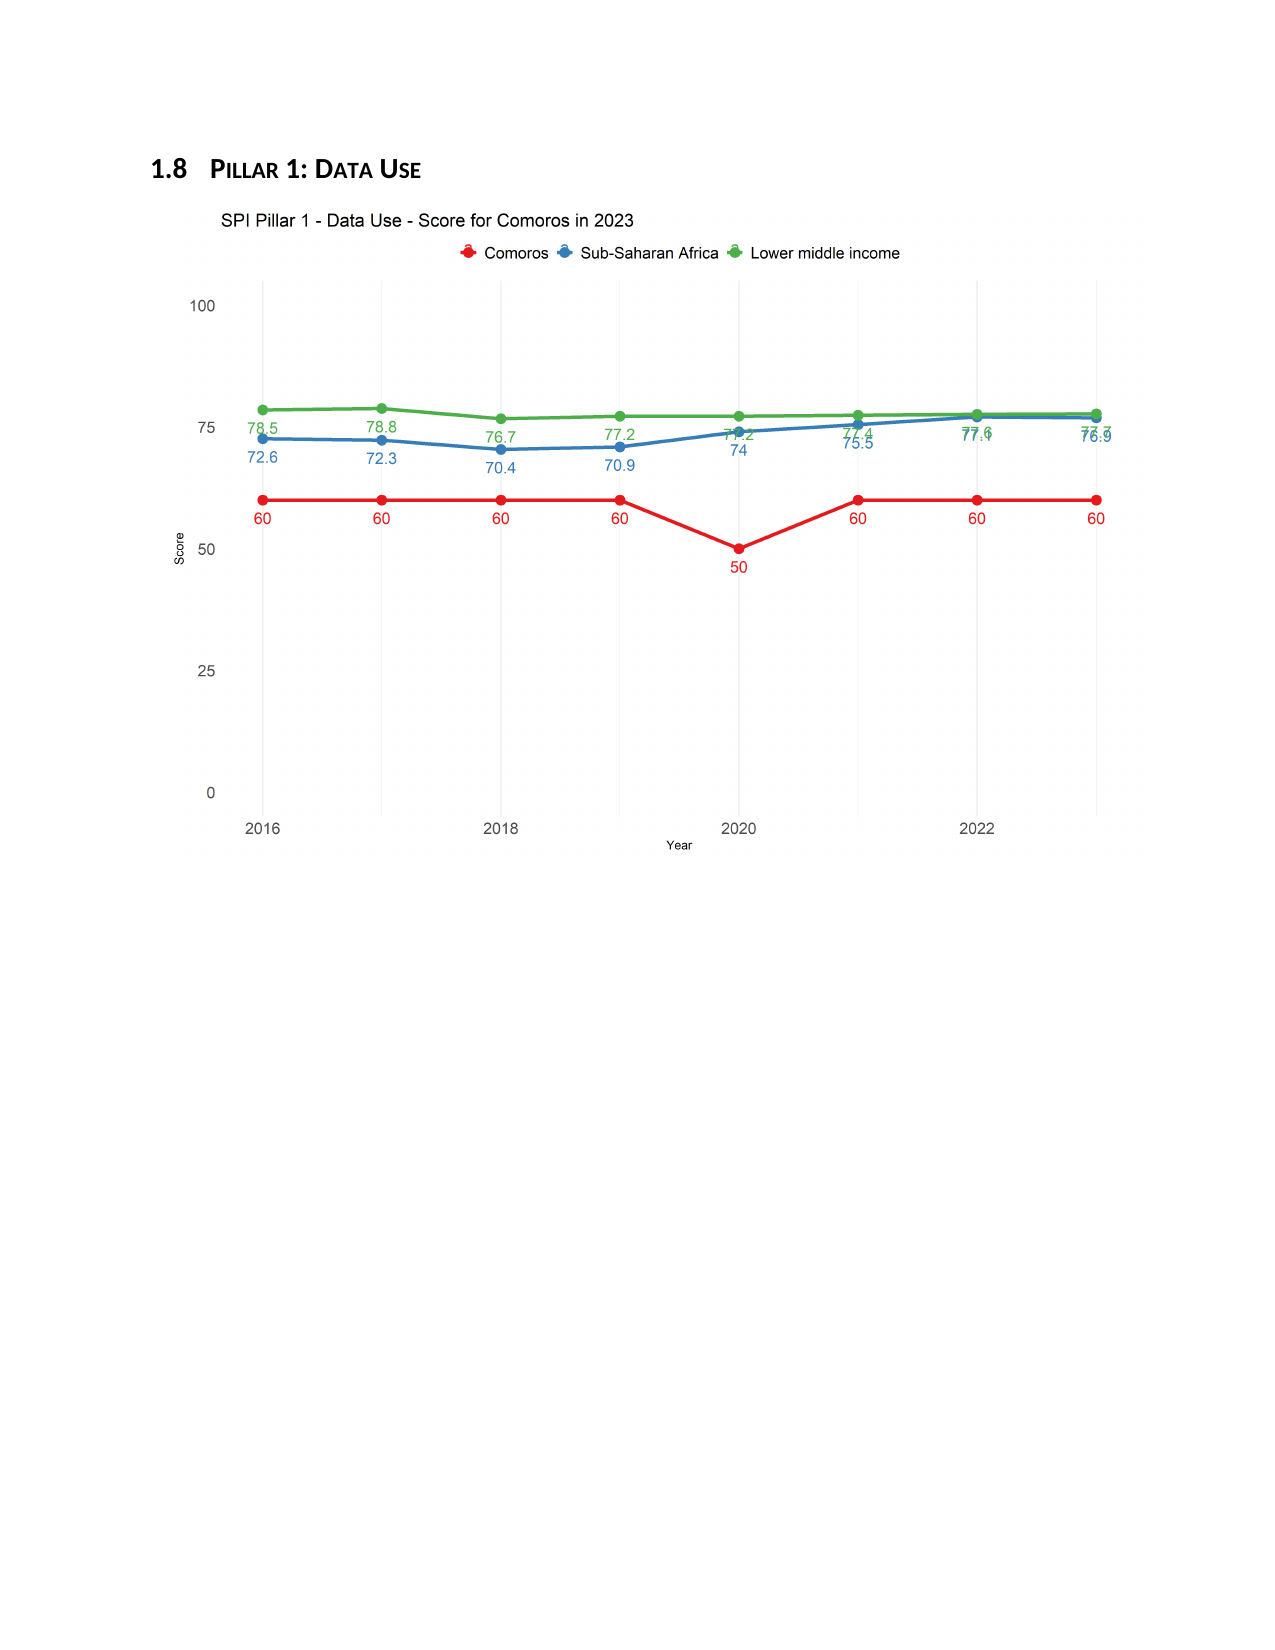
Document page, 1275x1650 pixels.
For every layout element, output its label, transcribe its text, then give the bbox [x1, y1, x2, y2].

subtitle Pillar 1: Data Use [150, 150, 1125, 186]
picture [168, 207, 1144, 858]
